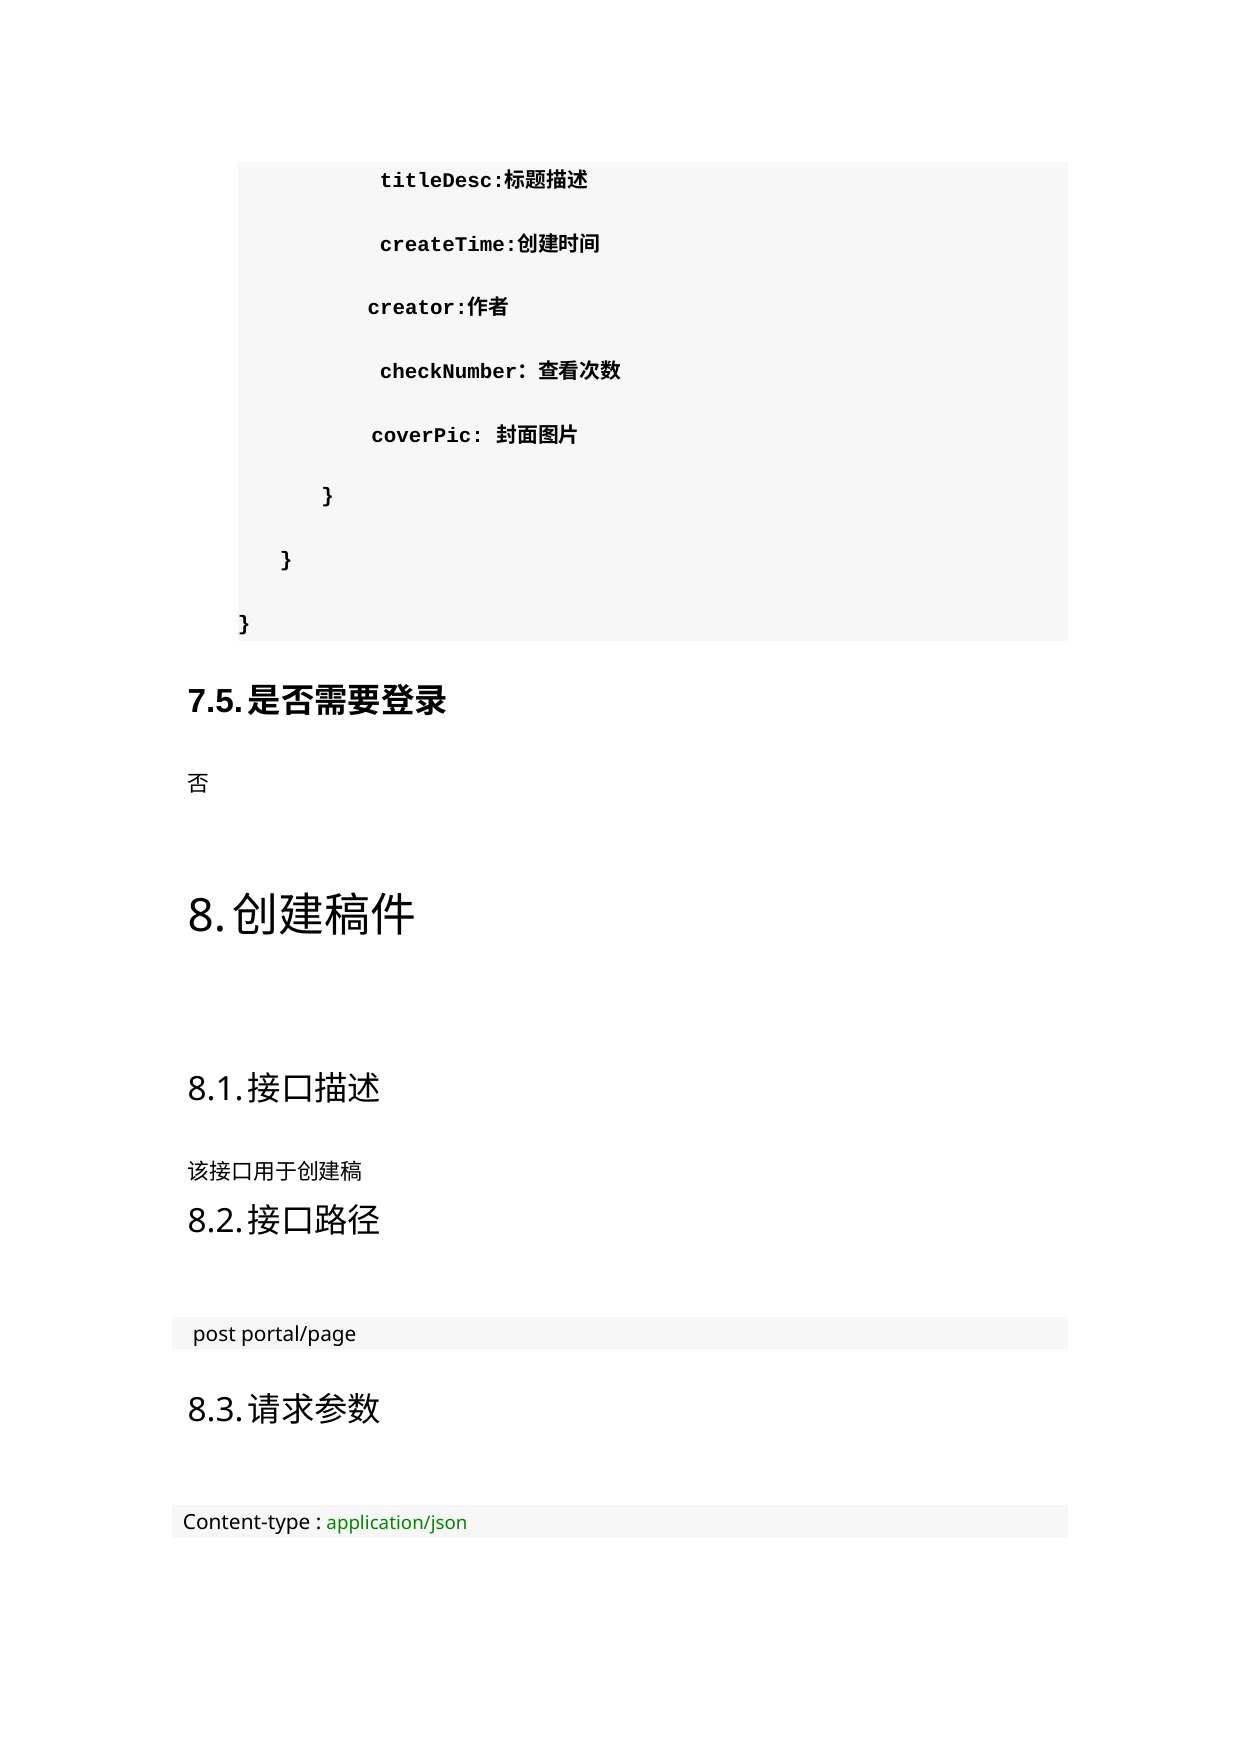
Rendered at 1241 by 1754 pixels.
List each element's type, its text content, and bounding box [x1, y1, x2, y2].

subtitle 接口路径 [187, 1186, 1053, 1251]
text Content-type : application/json [172, 1505, 1068, 1538]
subtitle 请求参数 [187, 1374, 1053, 1439]
text } [238, 608, 1068, 641]
text creator:作者 [238, 289, 1068, 322]
subtitle 创建稿件 [187, 863, 1053, 960]
text 该接口用于创建稿 [187, 1153, 1053, 1186]
text post portal/page [172, 1317, 1068, 1349]
text titleDesc:标题描述 [238, 162, 1068, 194]
subtitle 接口描述 [187, 1053, 1053, 1118]
text createTime:创建时间 [238, 226, 1068, 258]
text coverPic: 封面图片 [238, 417, 1068, 449]
text } [238, 544, 1068, 577]
text checkNumber：查看次数 [238, 353, 1068, 386]
text } [238, 481, 1068, 513]
text 否 [187, 765, 1053, 798]
subtitle 是否需要登录 [187, 666, 1053, 731]
